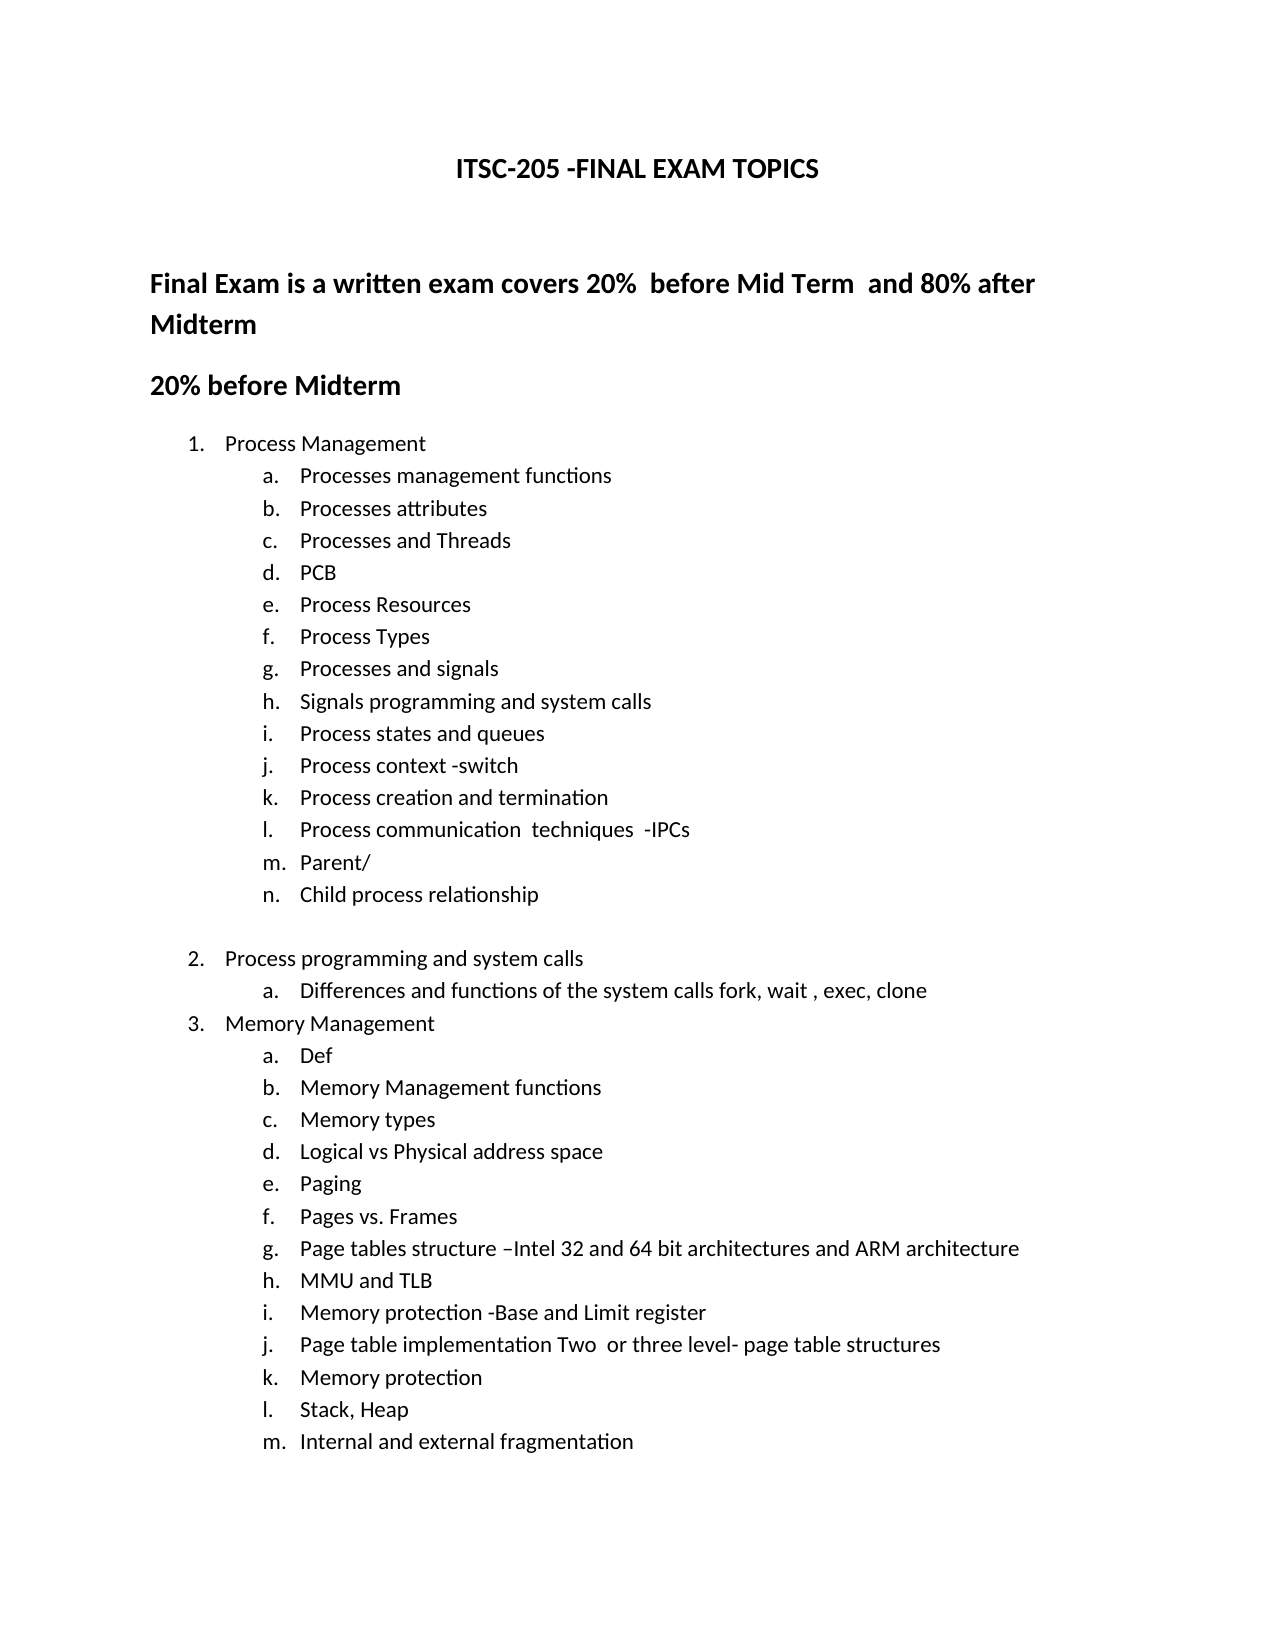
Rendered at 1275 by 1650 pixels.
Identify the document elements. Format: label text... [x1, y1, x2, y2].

list Processes attributes [262, 494, 1125, 522]
list Child process relationship [262, 880, 1125, 908]
list Parent/ [262, 848, 1125, 876]
list Process programming and system calls [187, 944, 1125, 972]
text Final Exam is a written exam covers 20% before Mid Term and 80% after Midterm [150, 265, 1125, 341]
list Process communication techniques -IPCs [262, 816, 1125, 843]
list Process Resources [262, 590, 1125, 618]
list Memory Management [187, 1009, 1125, 1037]
list Differences and functions of the system calls fork, wait , exec, clone [262, 976, 1125, 1004]
text 20% before Midterm [150, 367, 1125, 403]
list Page table implementation Two or three level- page table structures [262, 1331, 1125, 1358]
list Process Management [187, 429, 1125, 457]
list Process creation and termination [262, 783, 1125, 811]
list Memory types [262, 1105, 1125, 1133]
list PCB [262, 558, 1125, 586]
list Memory Management functions [262, 1073, 1125, 1101]
list Pages vs. Frames [262, 1202, 1125, 1230]
list MMU and TLB [262, 1266, 1125, 1294]
list Processes and Threads [262, 526, 1125, 554]
list Processes and signals [262, 654, 1125, 683]
list Signals programming and system calls [262, 687, 1125, 715]
list Page tables structure –Intel 32 and 64 bit architectures and ARM architecture [262, 1234, 1125, 1262]
list Internal and external fragmentation [262, 1427, 1125, 1455]
list Process states and queues [262, 719, 1125, 747]
list Memory protection -Base and Limit register [262, 1298, 1125, 1326]
list Process context -switch [262, 751, 1125, 779]
list Def [262, 1041, 1125, 1069]
list Memory protection [262, 1363, 1125, 1391]
list Stack, Heap [262, 1395, 1125, 1423]
list Logical vs Physical address space [262, 1137, 1125, 1165]
list Paging [262, 1169, 1125, 1198]
list Processes management functions [262, 461, 1125, 489]
text ITSC-205 -FINAL EXAM TOPICS [150, 150, 1125, 186]
list Process Types [262, 622, 1125, 650]
